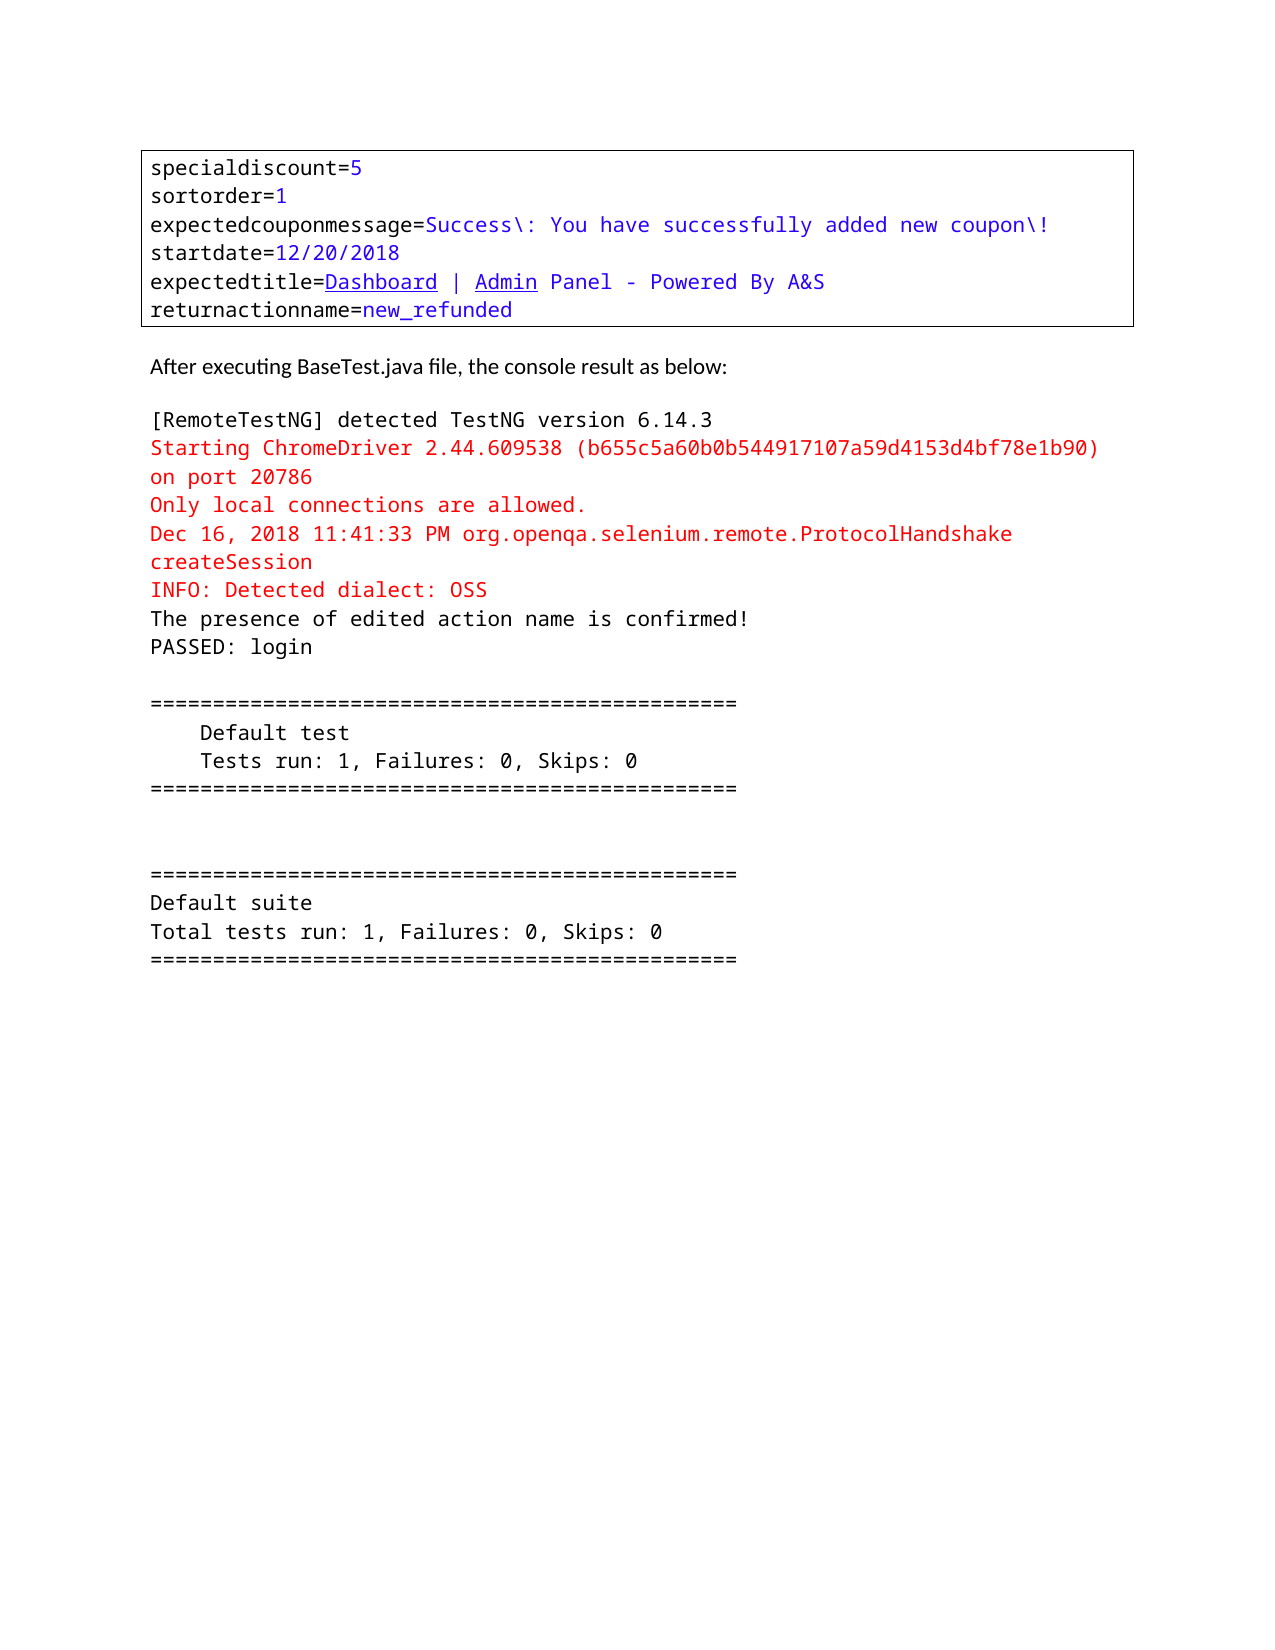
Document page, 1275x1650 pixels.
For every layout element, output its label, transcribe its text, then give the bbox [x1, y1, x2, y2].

text Starting ChromeDriver 2.44.609538 (b655c5a60b0b544917107a59d4153d4bf78e1b90) on port 20786 [150, 433, 1125, 490]
text [RemoteTestNG] detected TestNG version 6.14.3 [150, 405, 1125, 433]
text =============================================== [150, 774, 1125, 803]
text Dec 16, 2018 11:41:33 PM org.openqa.selenium.remote.ProtocolHandshake createSession [150, 519, 1125, 576]
text INFO: Detected dialect: OSS [150, 576, 1125, 604]
text Only local connections are allowed. [150, 490, 1125, 519]
text =============================================== [150, 945, 1125, 974]
text startdate=12/20/2018 [150, 238, 1125, 267]
text returnactionname=new_refunded [142, 292, 1133, 326]
text PASSED: login [150, 632, 1125, 661]
text specialdiscount=5 [142, 151, 1133, 182]
text Tests run: 1, Failures: 0, Skips: 0 [150, 746, 1125, 774]
text =============================================== [150, 860, 1125, 888]
text Default test [150, 718, 1125, 746]
text After executing BaseTest.java file, the console result as below: [150, 352, 1125, 380]
text Default suite [150, 888, 1125, 917]
text Total tests run: 1, Failures: 0, Skips: 0 [150, 917, 1125, 945]
text expectedtitle=Dashboard | Admin Panel - Powered By A&S [150, 267, 1125, 292]
text The presence of edited action name is confirmed! [150, 604, 1125, 632]
text =============================================== [150, 689, 1125, 718]
text expectedcouponmessage=Success\: You have successfully added new coupon\! [150, 210, 1125, 238]
text sortorder=1 [150, 182, 1125, 210]
